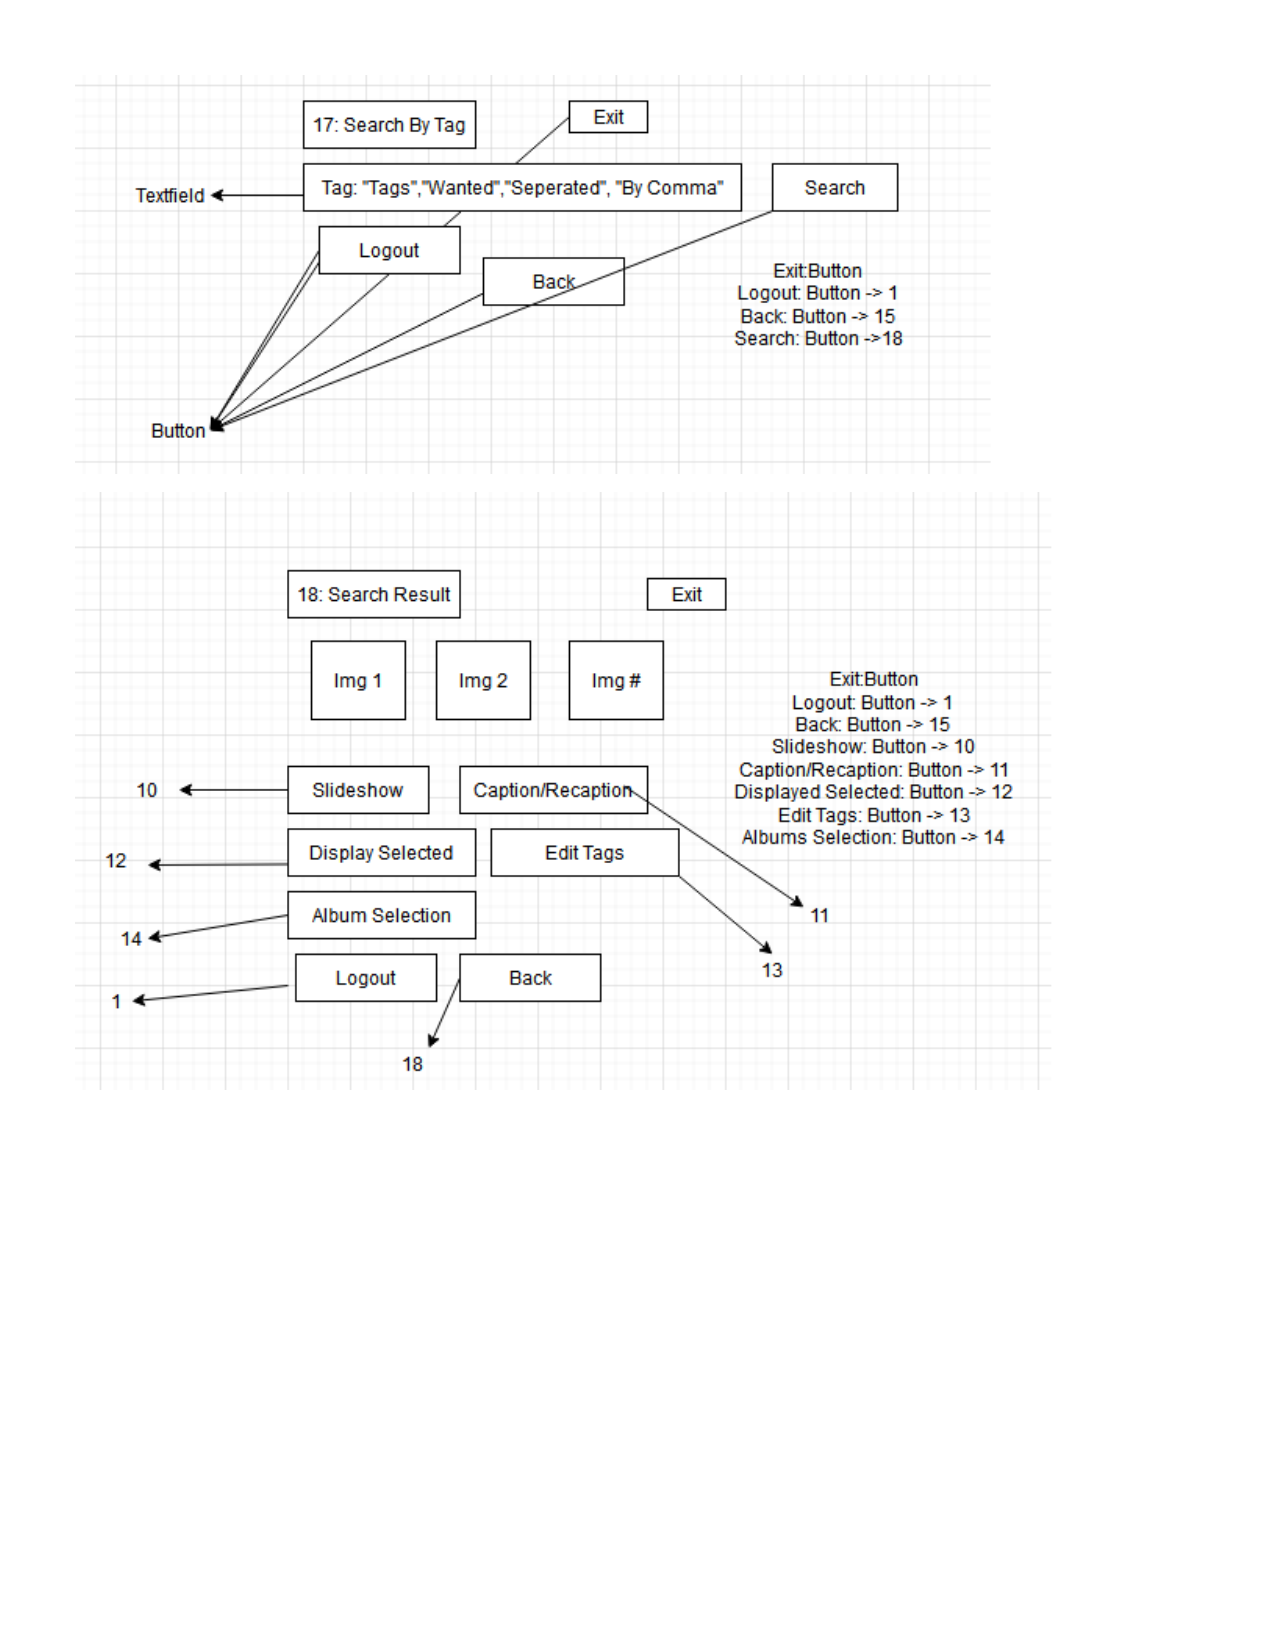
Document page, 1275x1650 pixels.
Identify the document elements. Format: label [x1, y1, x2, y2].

picture [75, 75, 991, 474]
picture [75, 492, 1052, 1090]
